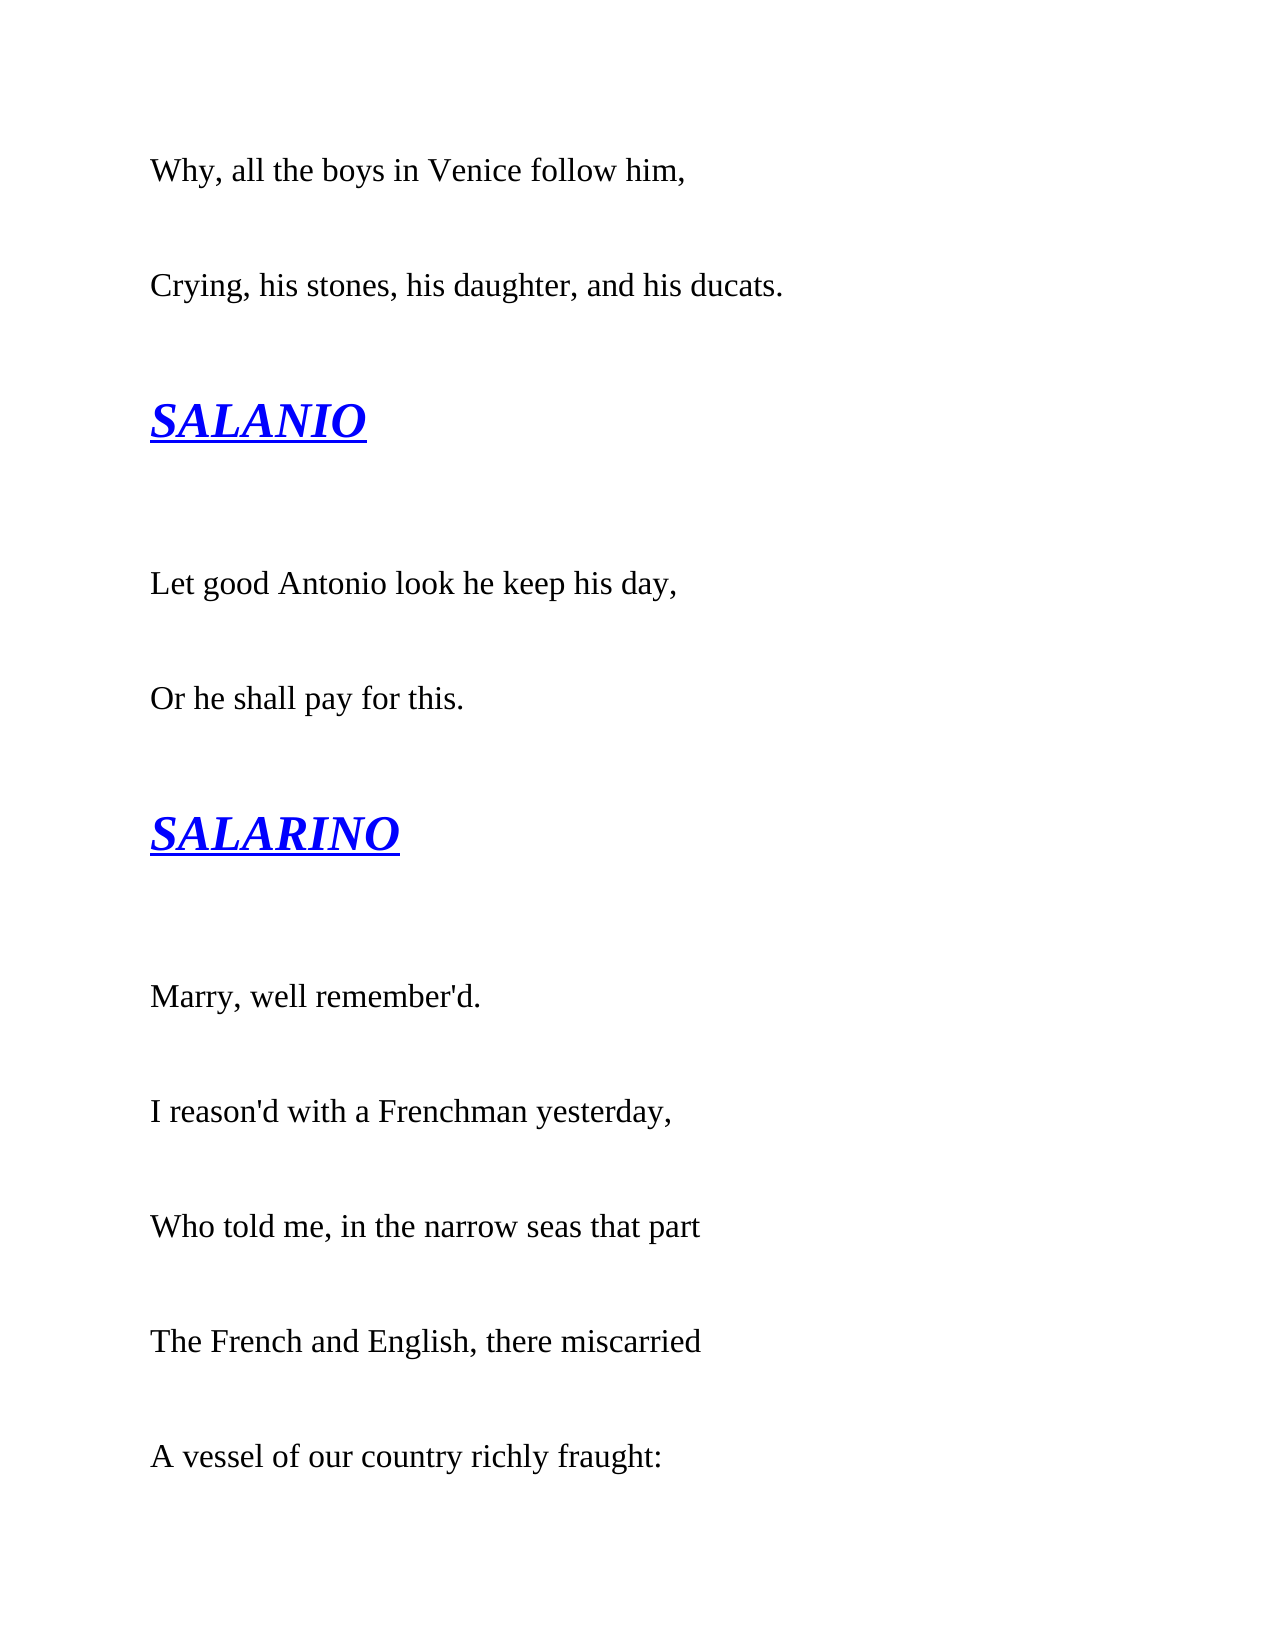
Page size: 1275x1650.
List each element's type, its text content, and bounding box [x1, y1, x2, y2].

text Let good Antonio look he keep his day, Or he shall pay for this. [150, 563, 1125, 716]
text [150, 976, 1125, 1474]
text SALARINO [150, 803, 1125, 861]
text Why, all the boys in Venice follow him, Crying, his stones, his daughter, and his ducats. [150, 150, 1125, 303]
text SALANIO [150, 390, 1125, 448]
